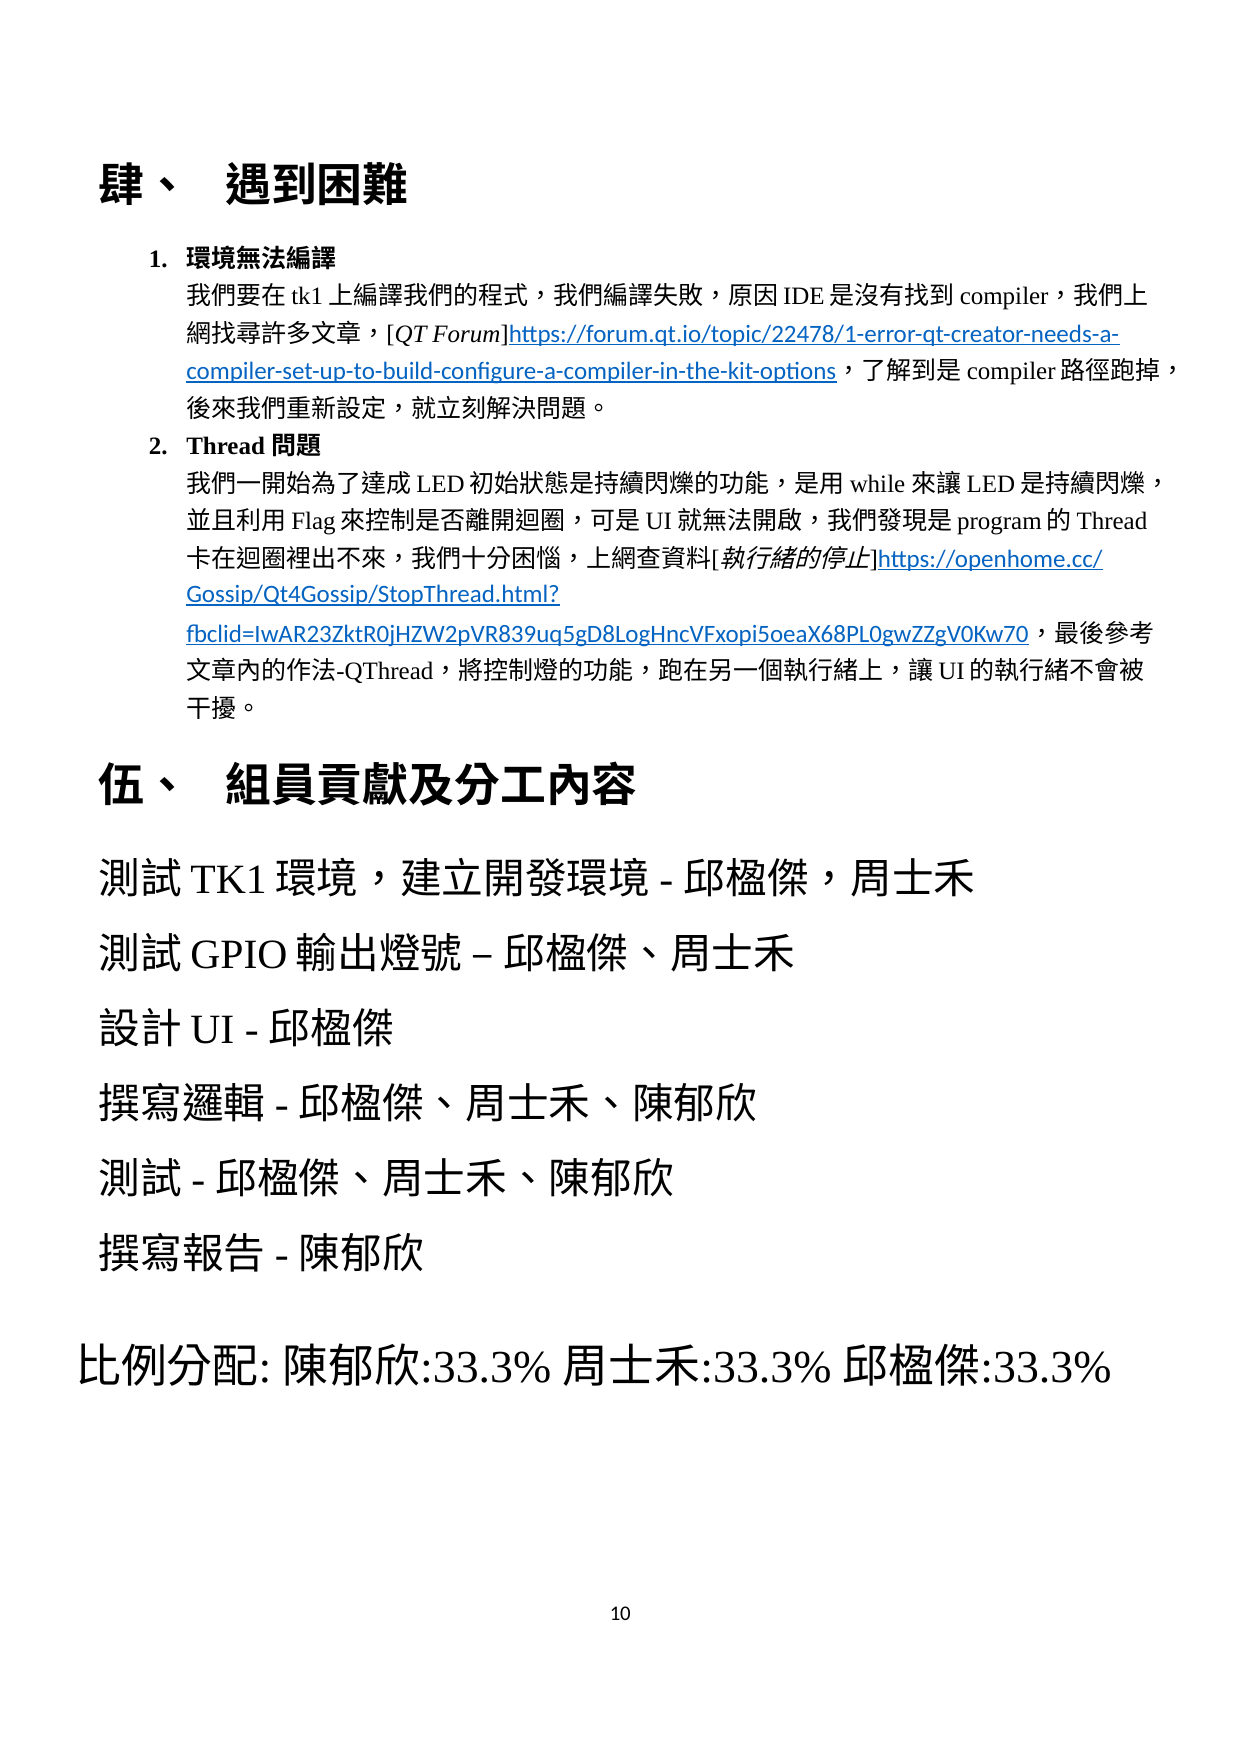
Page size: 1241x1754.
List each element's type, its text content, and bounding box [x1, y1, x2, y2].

text 我們要在tk1上編譯我們的程式，我們編譯失敗，原因IDE是沒有找到compiler，我們上網找尋許多文章，[QT Forum]https://forum.qt.io/topic/22478/1-error-qt-creator-needs-a-compiler-set-up-to-build-configure-a-compiler-in-the-kit-options，了解到是compiler路徑跑掉，後來我們重新設定，就立刻解決問題。 [186, 275, 1165, 425]
list 環境無法編譯 [148, 237, 1165, 275]
subtitle 遇到困難 [98, 144, 1165, 219]
text 測試TK1環境，建立開發環境 - 邱楹傑，周士禾 [98, 837, 1165, 912]
text 我們一開始為了達成LED初始狀態是持續閃爍的功能，是用while 來讓LED是持續閃爍，並且利用Flag來控制是否離開迴圈，可是UI就無法開啟，我們發現是program的Thread卡在迴圈裡出不來，我們十分困惱，上網查資料[執行緒的停止]https://openhome.cc/Gossip/Qt4Gossip/StopThread.html?fbclid=IwAR23ZktR0jHZW2pVR839uq5gD8LogHncVFxopi5oeaX68PL0gwZZgV0Kw70，最後參考文章內的作法-QThread，將控制燈的功能，跑在另一個執行緒上，讓UI的執行緒不會被干擾。 [186, 462, 1165, 725]
text 測試 - 邱楹傑、周士禾、陳郁欣 [98, 1137, 1165, 1212]
text 比例分配: 陳郁欣:33.3% 周士禾:33.3% 邱楹傑:33.3% [75, 1325, 1165, 1400]
text 撰寫邏輯 - 邱楹傑、周士禾、陳郁欣 [98, 1062, 1165, 1137]
list Thread 問題 [148, 425, 1165, 462]
text 測試GPIO輸出燈號 – 邱楹傑、周士禾 [98, 912, 1165, 987]
subtitle 組員貢獻及分工內容 [98, 744, 1165, 819]
text 撰寫報告 - 陳郁欣 [98, 1212, 1165, 1287]
text 設計UI - 邱楹傑 [98, 987, 1165, 1062]
